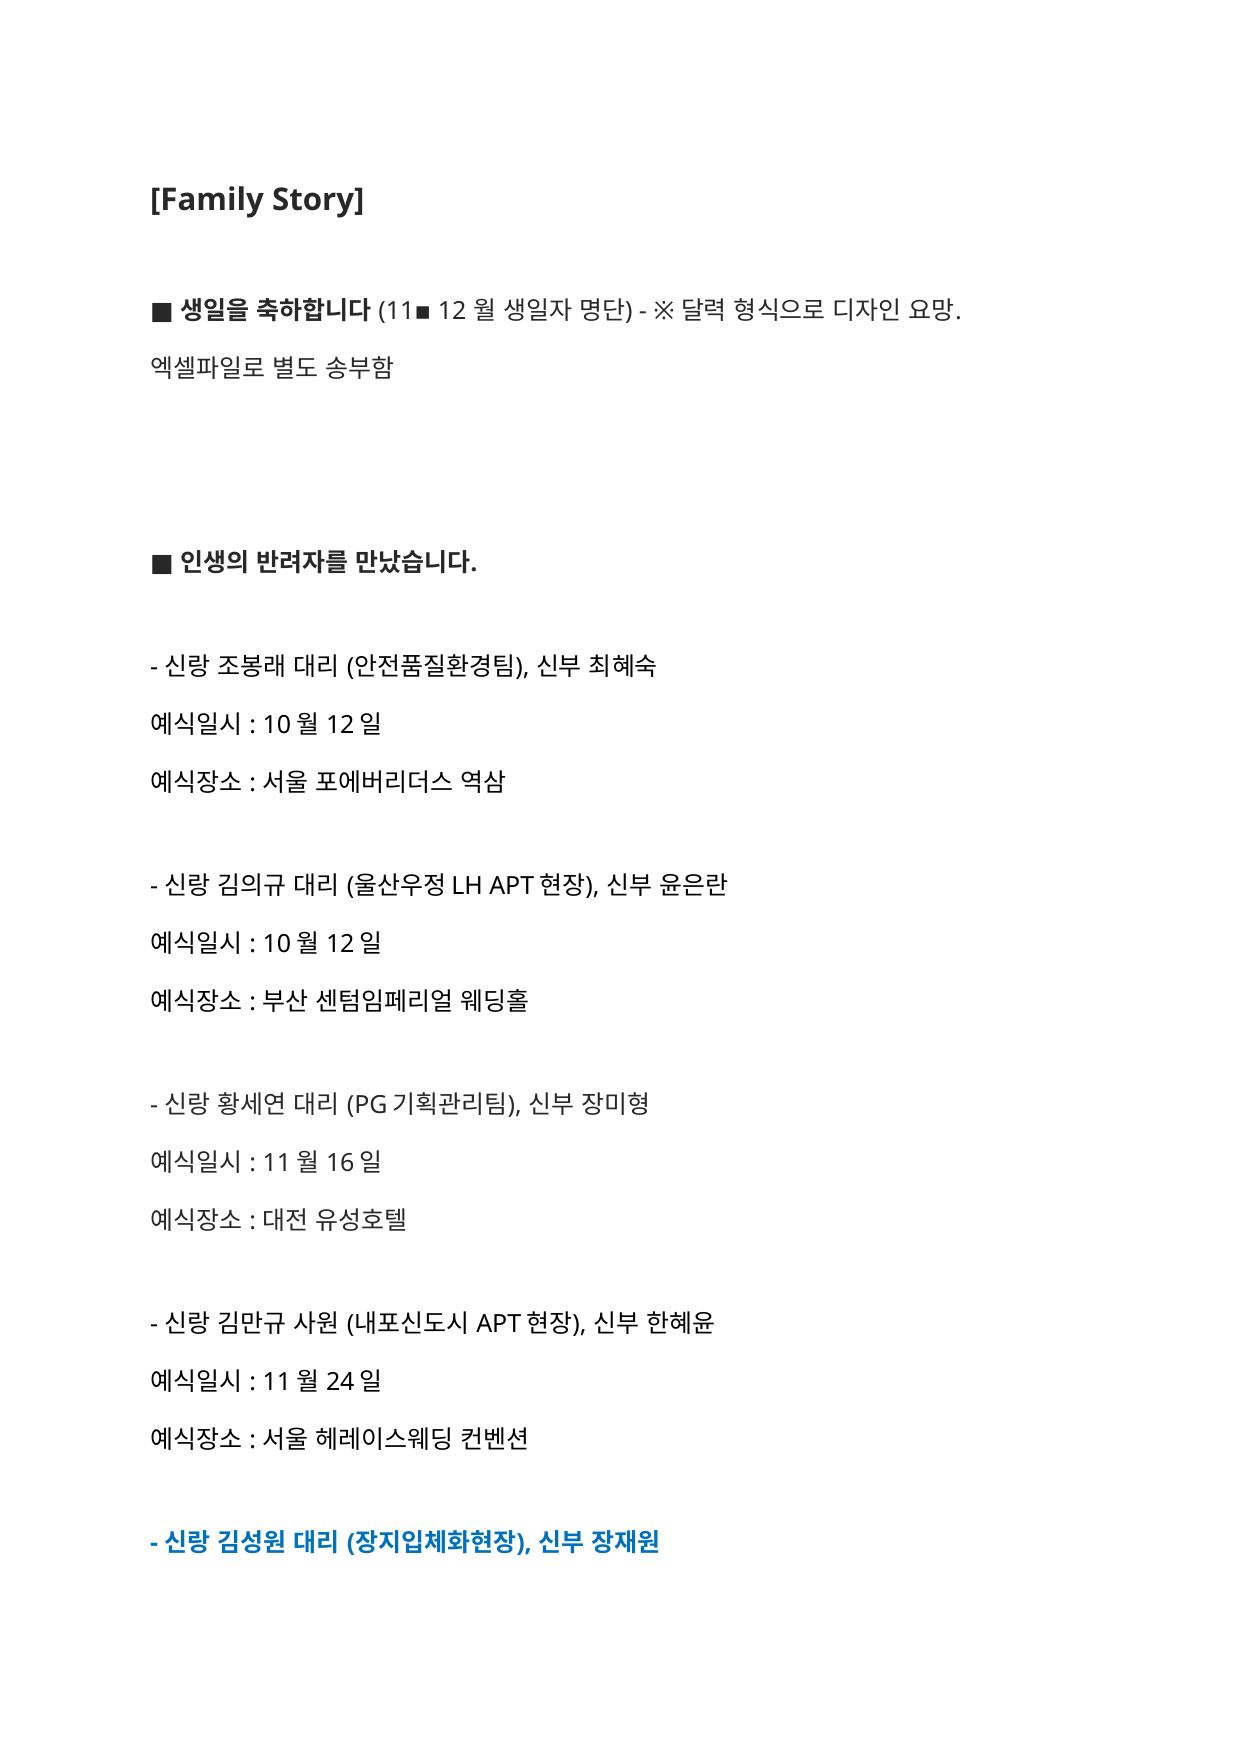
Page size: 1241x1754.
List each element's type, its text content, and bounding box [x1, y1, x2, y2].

text ■ 생일을 축하합니다 (11▪ 12 월 생일자 명단) - ※ 달력 형식으로 디자인 요망. [150, 291, 1090, 327]
text 예식일시 : 10월 12일 [150, 923, 1090, 959]
text 예식장소 : 서울 포에버리더스 역삼 [150, 762, 1090, 798]
text 예식일시 : 10월 12일 [150, 704, 1090, 740]
text - 신랑 황세연 대리 (PG기획관리팀), 신부 장미형 [150, 1084, 1090, 1121]
text 예식일시 : 11월 24일 [150, 1362, 1090, 1398]
text - 신랑 김성원 대리 (장지입체화현장), 신부 장재원 [150, 1523, 1090, 1559]
text - 신랑 조봉래 대리 (안전품질환경팀), 신부 최혜숙 [150, 646, 1090, 682]
text 예식장소 : 서울 헤레이스웨딩 컨벤션 [150, 1419, 1090, 1456]
text - 신랑 김의규 대리 (울산우정LH APT현장), 신부 윤은란 [150, 865, 1090, 902]
text 예식장소 : 대전 유성호텔 [150, 1200, 1090, 1237]
text [Family Story] [150, 177, 1090, 220]
text - 신랑 김만규 사원 (내포신도시 APT현장), 신부 한혜윤 [150, 1304, 1090, 1340]
text 예식장소 : 부산 센텀임페리얼 웨딩홀 [150, 981, 1090, 1017]
text 예식일시 : 11월 16일 [150, 1142, 1090, 1179]
text ■ 인생의 반려자를 만났습니다. [150, 543, 1090, 579]
text 엑셀파일로 별도 송부함 [150, 349, 1090, 385]
